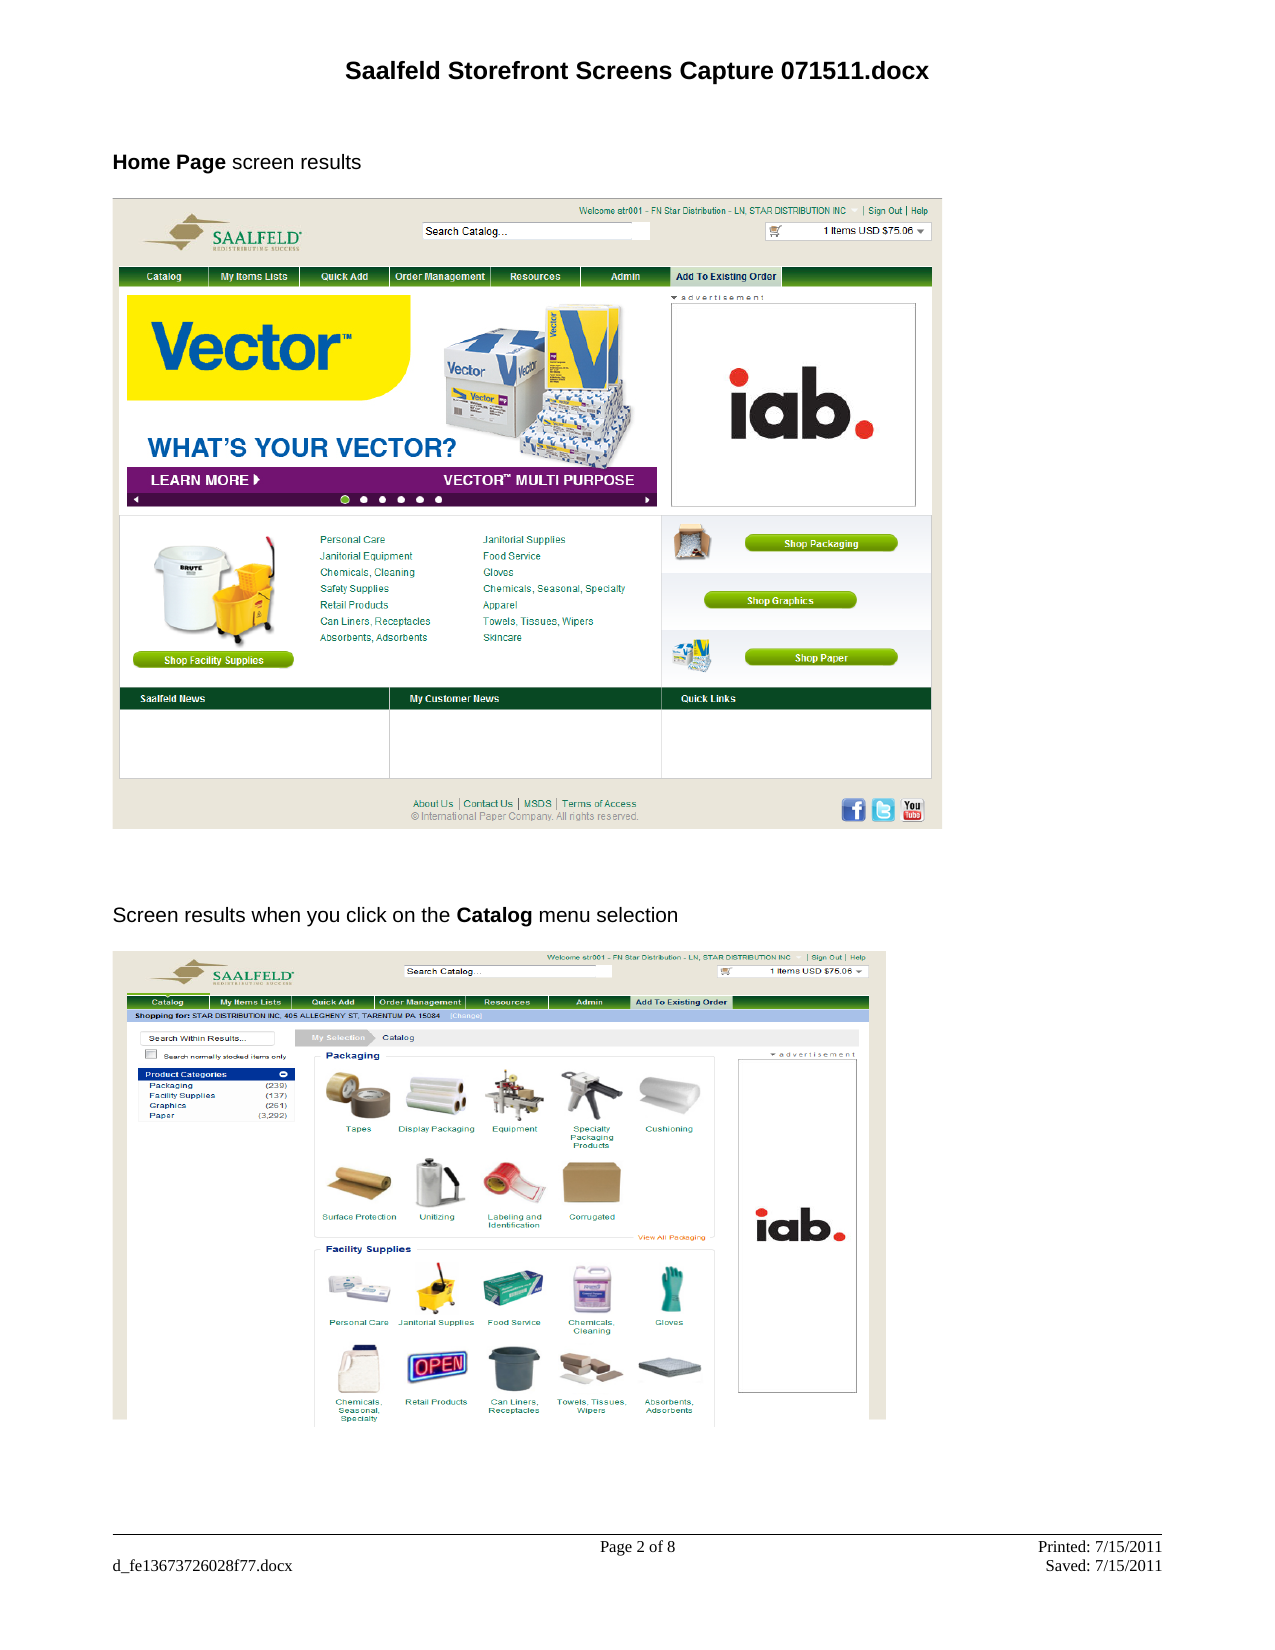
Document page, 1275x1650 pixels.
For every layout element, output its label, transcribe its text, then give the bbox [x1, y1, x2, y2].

text Home Page screen results [112, 150, 1162, 174]
picture [112, 198, 943, 829]
text Screen results when you click on the Catalog menu selection [112, 902, 1162, 926]
picture [112, 951, 886, 1427]
